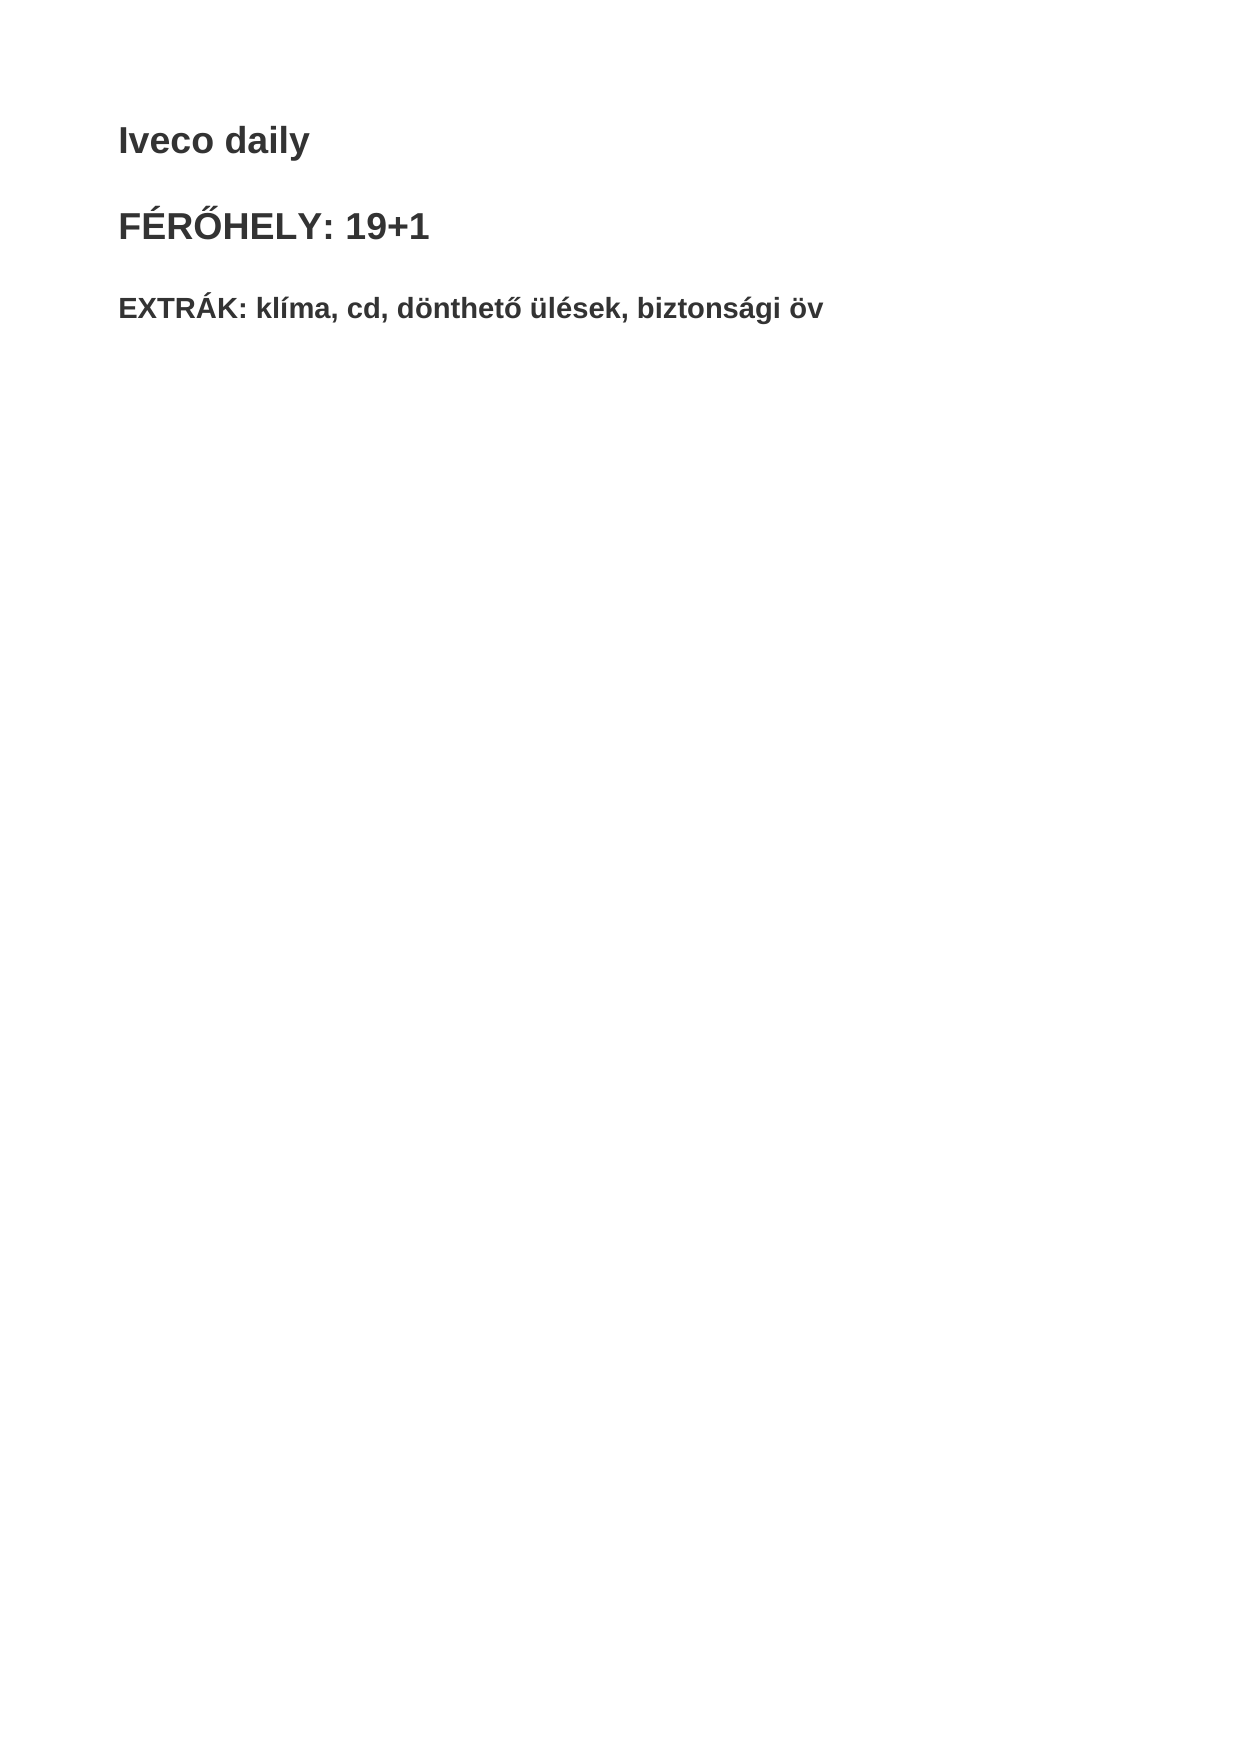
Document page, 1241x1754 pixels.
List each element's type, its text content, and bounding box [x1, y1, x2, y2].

text Iveco daily [118, 118, 1122, 161]
text FÉRŐHELY: 19+1 [118, 204, 1122, 247]
text EXTRÁK: klíma, cd, dönthető ülések, biztonsági öv [118, 291, 1122, 324]
